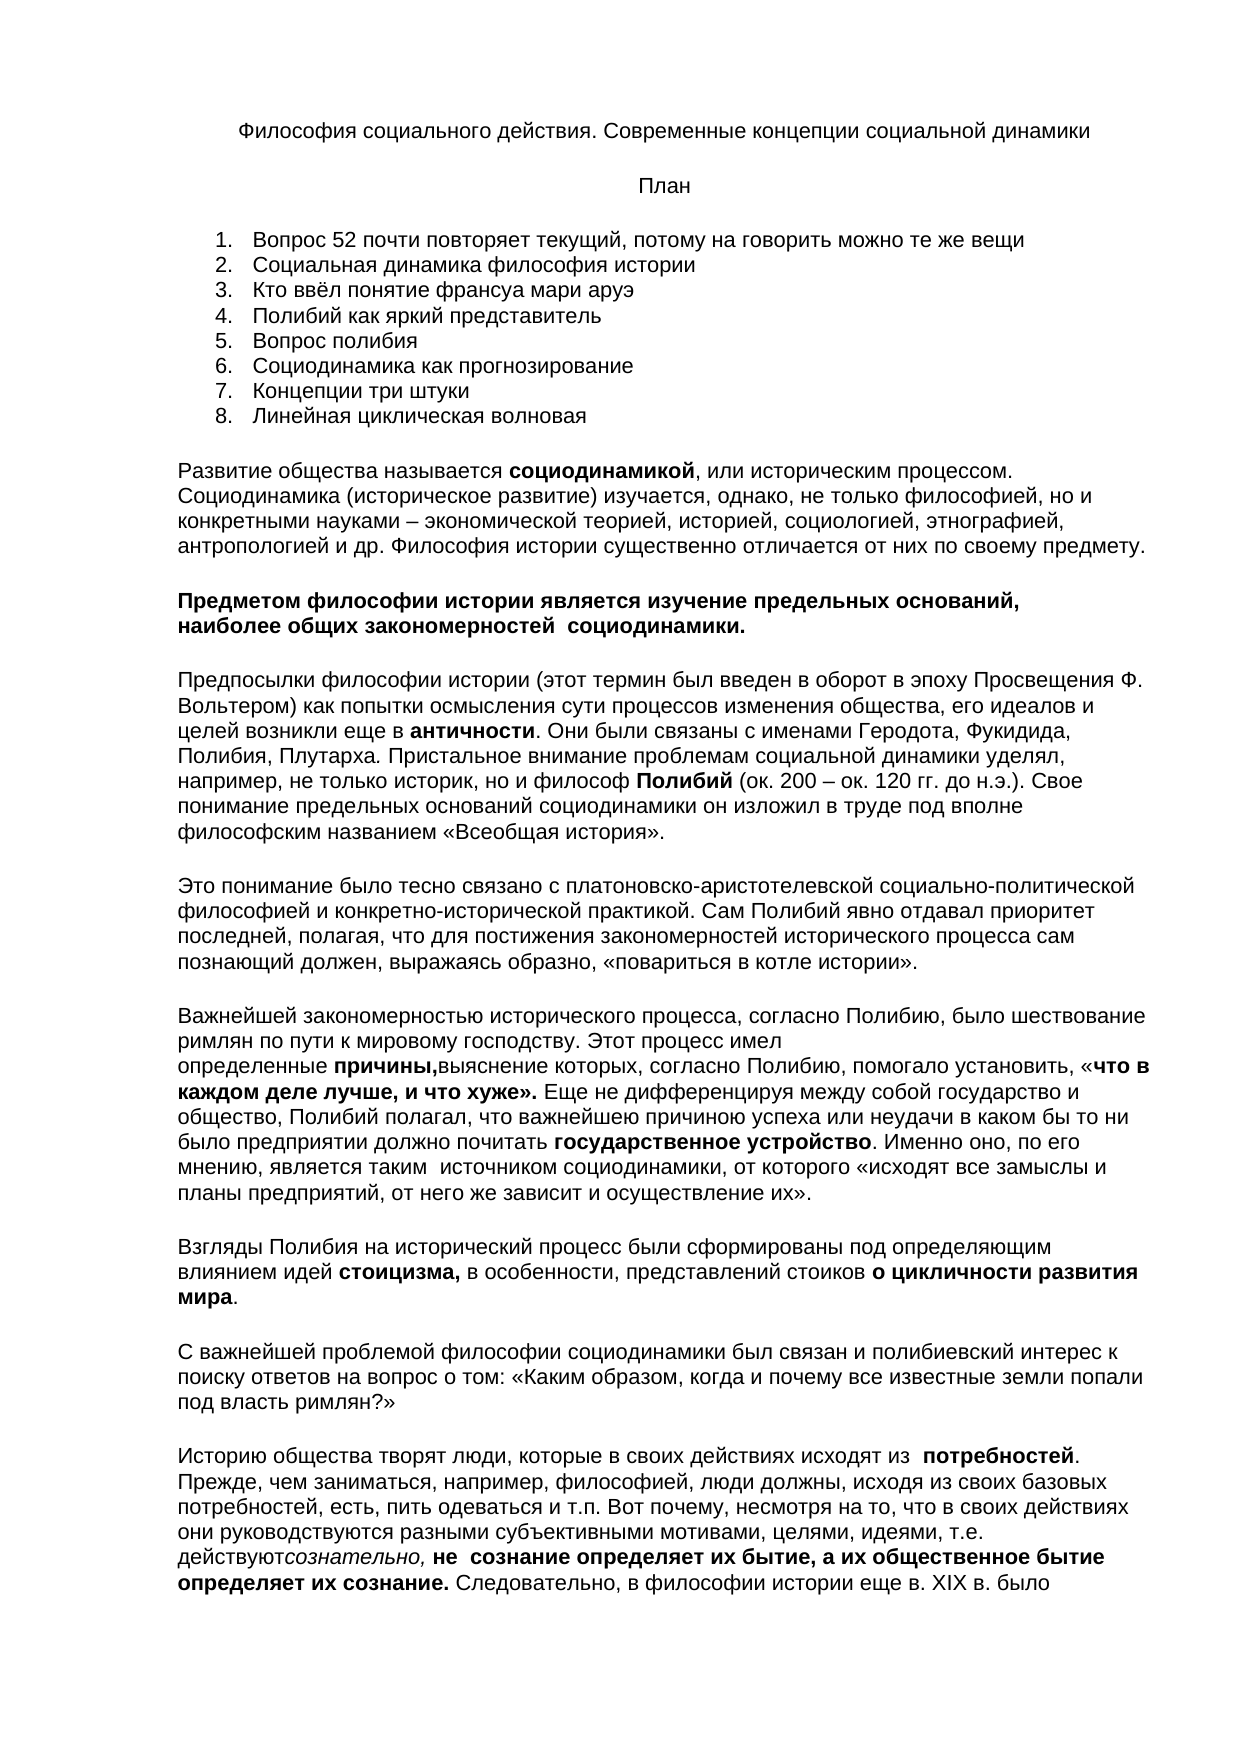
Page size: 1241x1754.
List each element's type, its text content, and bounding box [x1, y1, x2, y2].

text Философия социального действия. Современные концепции социальной динамики [177, 118, 1152, 143]
text Важнейшей закономерностью исторического процесса, согласно Полибию, было шествование римлян по пути к мировому господству. Этот процесс имел определенные причины,выяснение которых, согласно Полибию, помогало установить, «что в каждом деле лучше, и что хуже». Еще не дифференцируя между собой государство и общество, Полибий полагал, что важнейшею причиною успеха или неудачи в каком бы то ни было предприятии должно почитать государственное устройство. Именно оно, по его мнению, является таким источником социодинамики, от которого «исходят все замыслы и планы предприятий, от него же зависит и осуществление их». [177, 1207, 1152, 1409]
text План [177, 172, 1152, 198]
list Концепции три штуки [215, 553, 1152, 578]
list Вопрос полибия [215, 444, 1152, 469]
text Взгляды Полибия на исторический процесс были сформированы под определяющим влиянием идей стоицизма, в особенности, представлений стоиков о цикличности развития мира. [177, 1438, 1152, 1513]
list Линейная циклическая волновая [215, 607, 1152, 633]
text Предпосылки философии истории (этот термин был введен в оборот в эпоху Просвещения Ф. Вольтером) как попытки осмысления сути процессов изменения общества, его идеалов и целей возникли еще в античности. Они были связаны с именами Геродота, Фукидида, Полибия, Плутарха. Пристальное внимание проблемам социальной динамики уделял, например, не только историк, но и философ Полибий (ок. 200 – ок. 120 гг. до н.э.). Свое понимание предельных оснований социодинамики он изложил в труде под вполне философским названием «Всеобщая история». [177, 871, 1152, 1048]
list Полибий как яркий представитель [215, 390, 1152, 415]
text С важнейшей проблемой философии социодинамики был связан и полибиевский интерес к поиску ответов на вопрос о том: «Каким образом, когда и почему все известные земли попали под власть римлян?» [177, 1543, 1152, 1618]
list Социальная динамика философия истории [215, 281, 1152, 306]
list Социодинамика как прогнозирование [215, 499, 1152, 524]
list Вопрос 52 почти повторяет текущий, потому на говорить можно те же вещи [215, 227, 1152, 252]
text Предметом философии истории является изучение предельных оснований, наиболее общих закономерностей социодинамики. [177, 792, 1152, 842]
list Кто ввёл понятие франсуа мари аруэ [215, 336, 1152, 361]
text Развитие общества называется социодинамикой, или историческим процессом. Социодинамика (историческое развитие) изучается, однако, не только философией, но и конкретными науками – экономической теорией, историей, социологией, этнографией, антропологией и др. Философия истории существенно отличается от них по своему предмету. [177, 662, 1152, 763]
text Это понимание было тесно связано с платоновско-аристотелевской социально-политической философией и конкретно-исторической практикой. Сам Полибий явно отдавал приоритет последней, полагая, что для постижения закономерностей исторического процесса сам познающий должен, выражаясь образно, «повариться в котле истории». [177, 1077, 1152, 1178]
